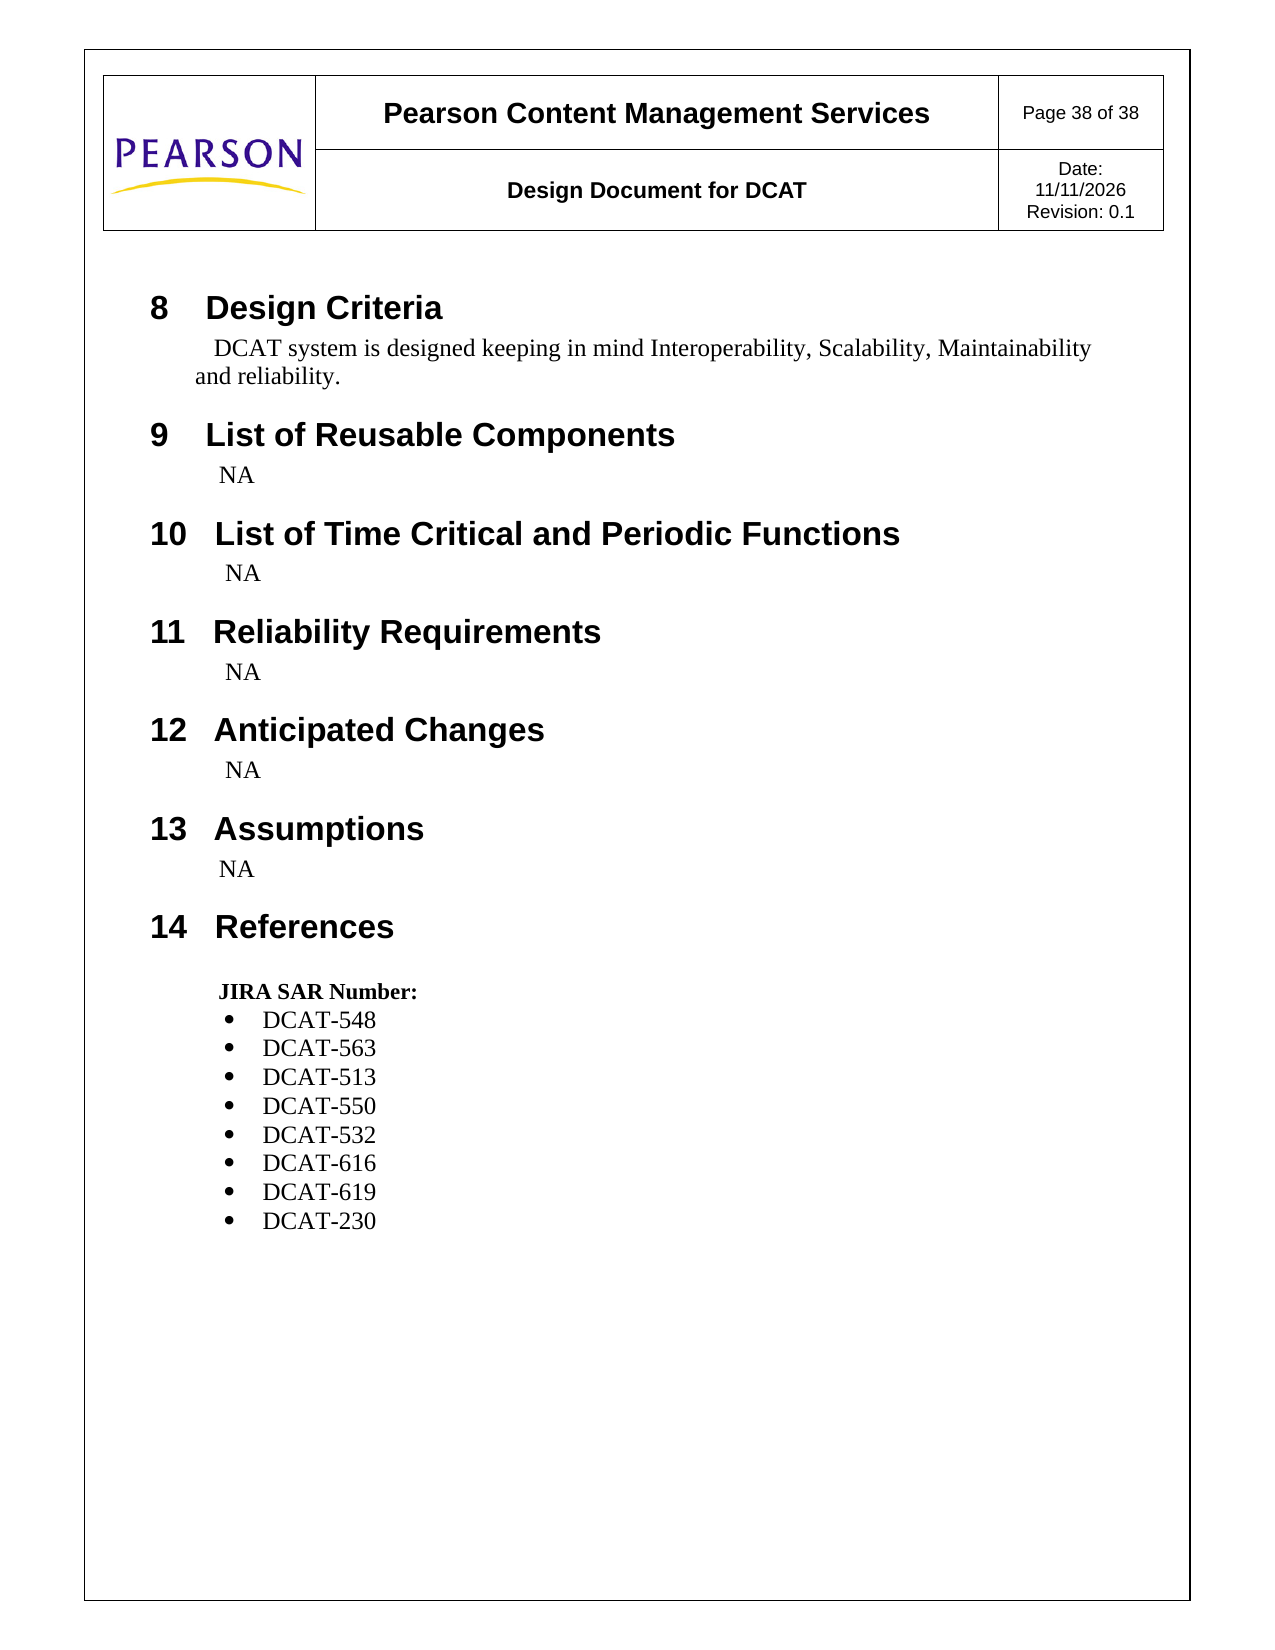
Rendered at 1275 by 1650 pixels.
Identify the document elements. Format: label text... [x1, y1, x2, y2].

list DCAT-550 [225, 1091, 1125, 1120]
list DCAT-563 [225, 1033, 1125, 1062]
text NA [212, 854, 1125, 882]
list DCAT-548 [225, 1005, 1125, 1033]
text JIRA SAR Number: [150, 978, 1119, 1005]
text NA [150, 657, 1125, 686]
subtitle 14 References [150, 907, 1125, 946]
text NA [195, 755, 1125, 784]
subtitle 9 List of Reusable Components [150, 415, 1125, 454]
text DCAT system is designed keeping in mind Interoperability, Scalability, Maintainability and reliability. [195, 333, 1125, 390]
text NA [150, 460, 1125, 489]
list DCAT-616 [225, 1148, 1125, 1177]
text NA [150, 558, 1125, 587]
subtitle 12 Anticipated Changes [150, 711, 1125, 749]
list DCAT-513 [225, 1062, 1125, 1091]
list DCAT-532 [225, 1120, 1125, 1148]
subtitle 11 Reliability Requirements [150, 612, 1125, 651]
list DCAT-230 [225, 1206, 1125, 1235]
subtitle 13 Assumptions [150, 809, 1125, 847]
subtitle 8 Design Criteria [150, 288, 1125, 326]
list DCAT-619 [225, 1177, 1125, 1206]
picture [108, 132, 309, 200]
subtitle 10 List of Time Critical and Periodic Functions [150, 514, 1125, 552]
